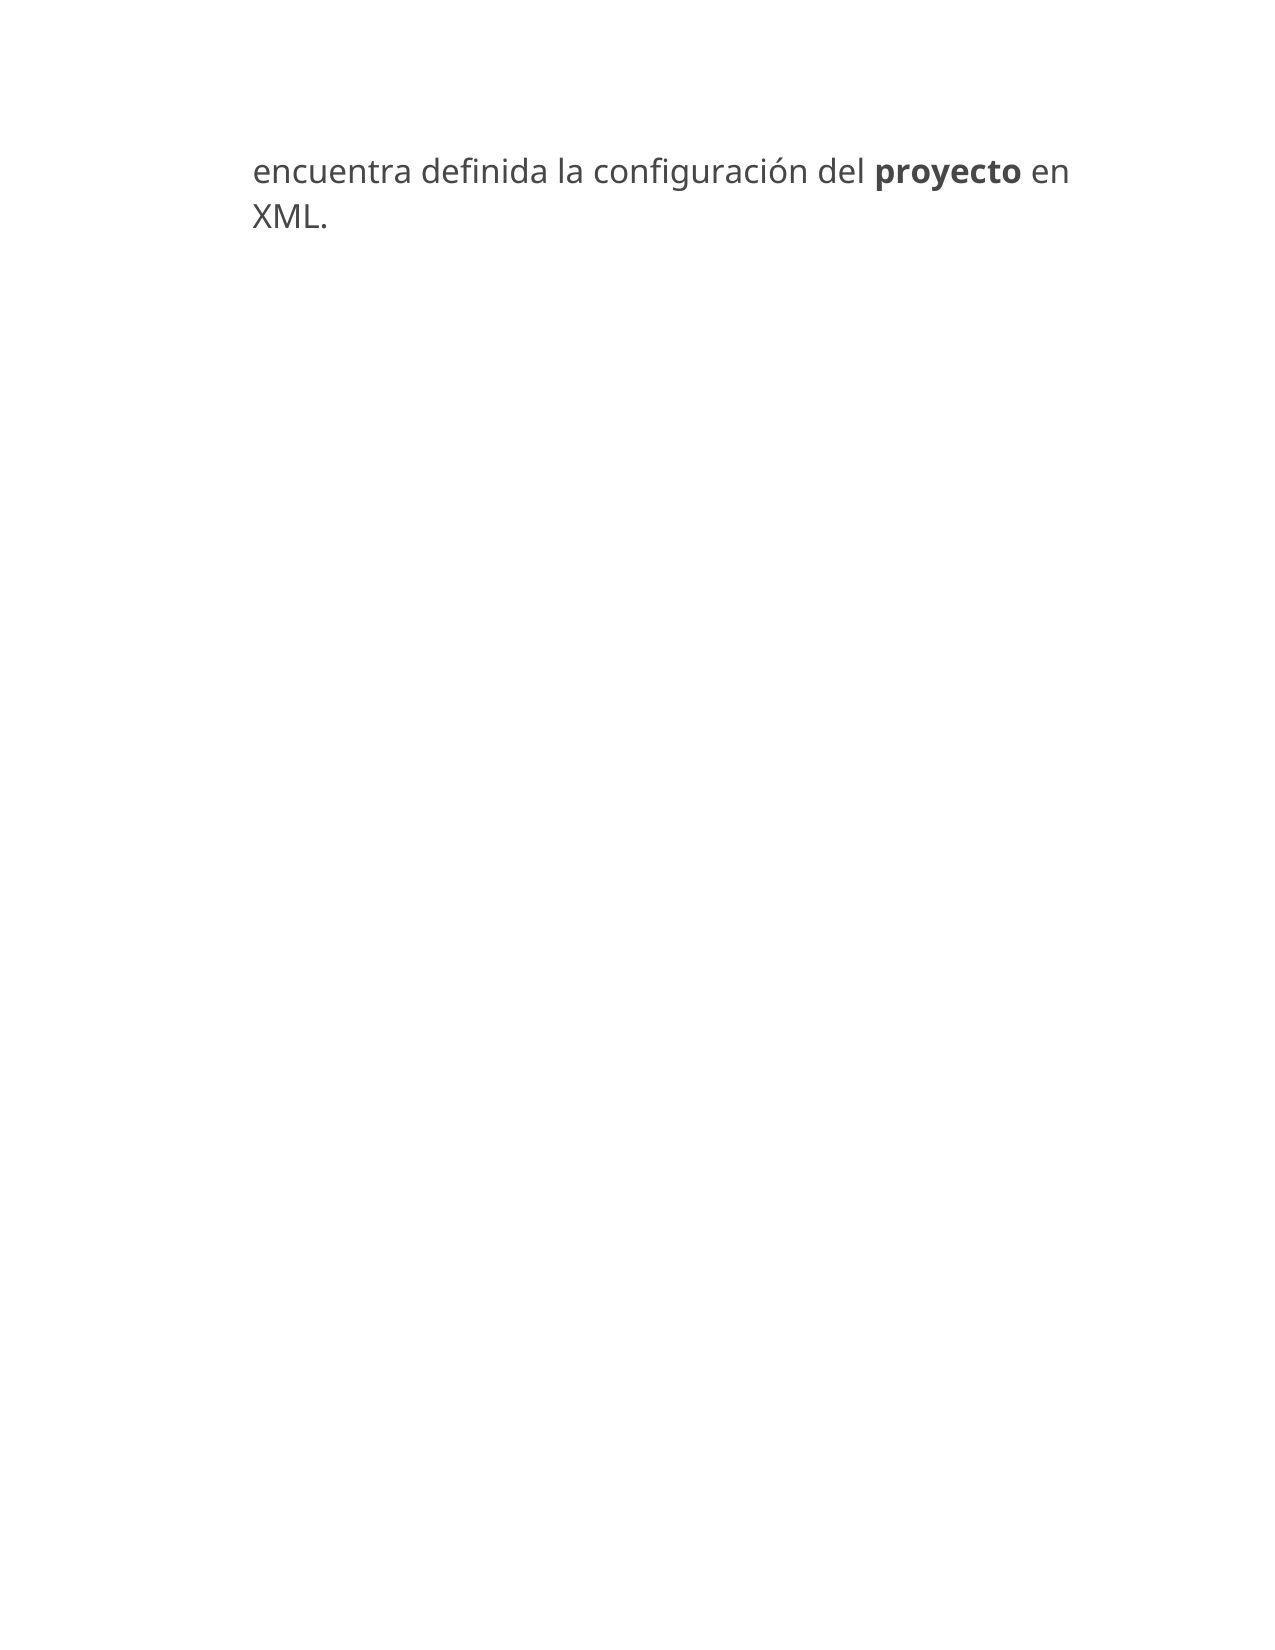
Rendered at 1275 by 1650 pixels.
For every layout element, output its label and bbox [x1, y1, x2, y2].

text [252, 148, 1098, 238]
